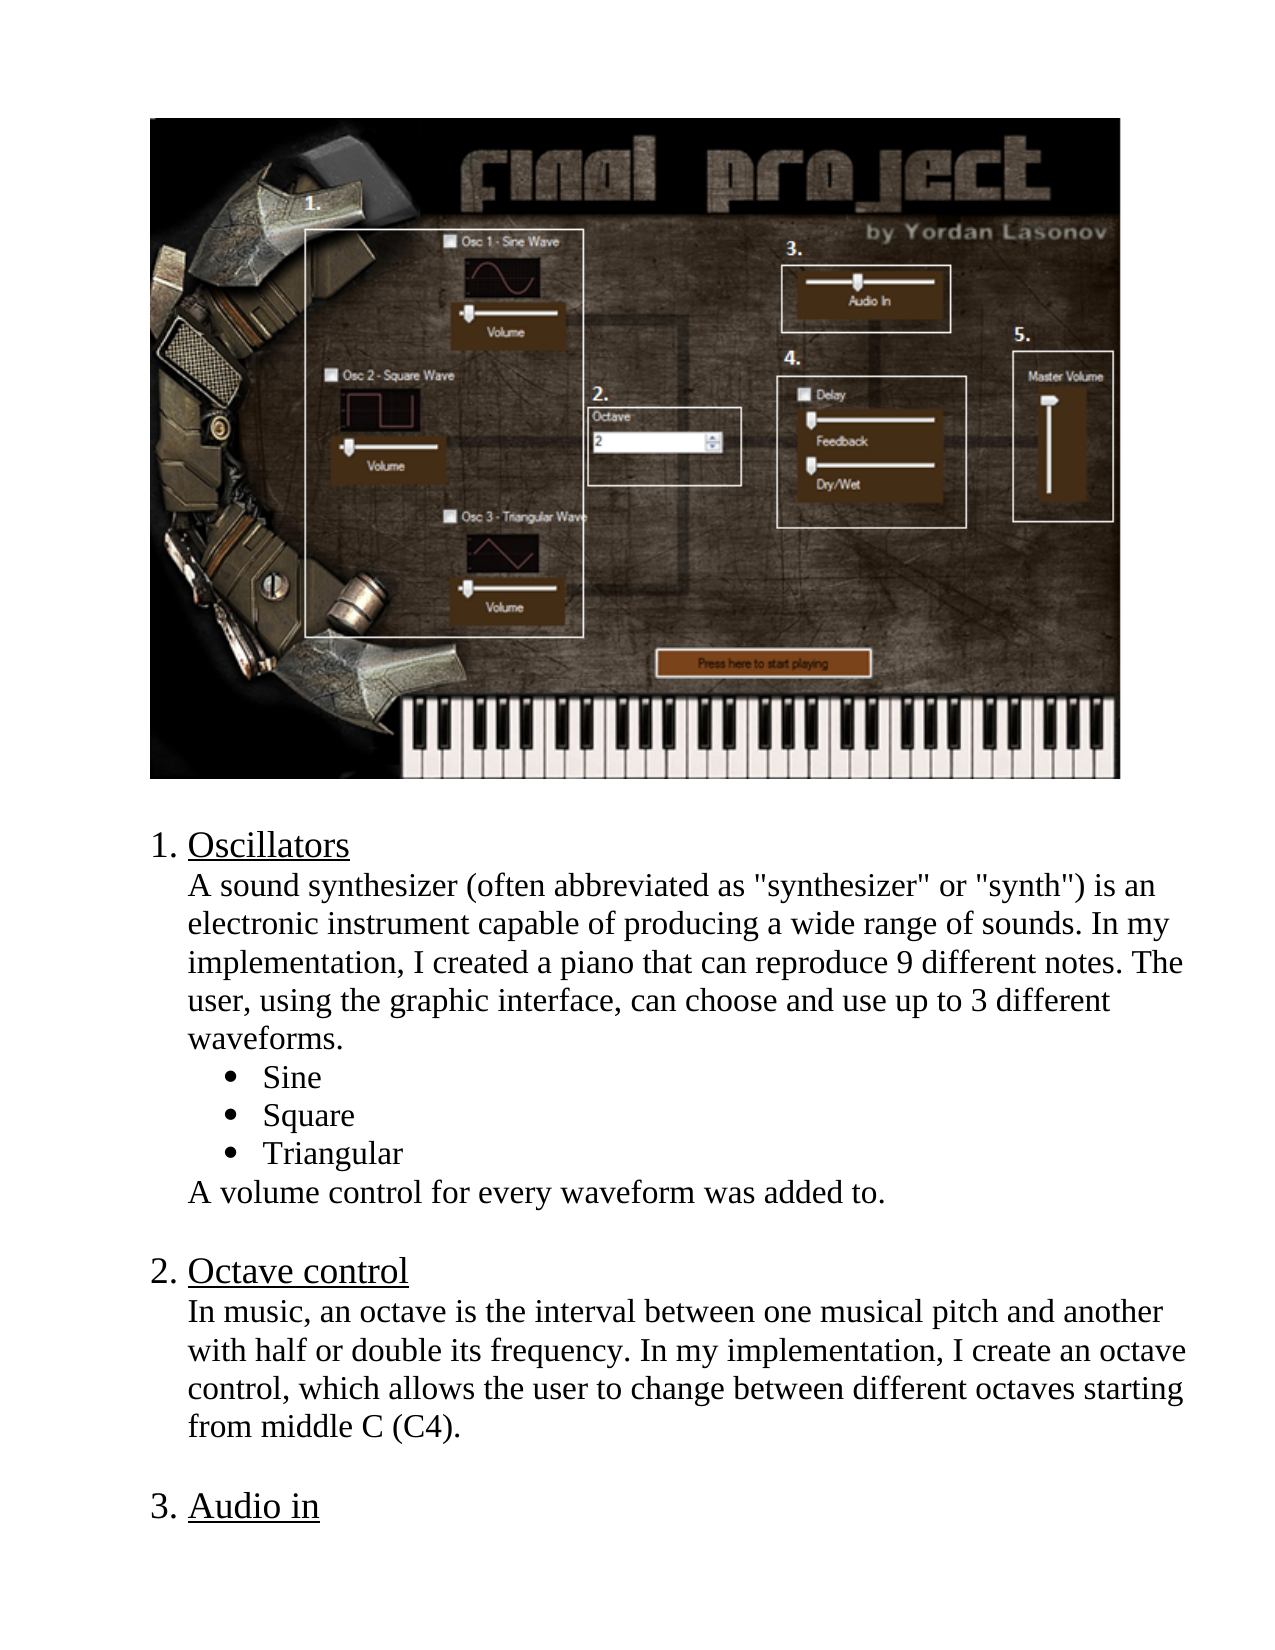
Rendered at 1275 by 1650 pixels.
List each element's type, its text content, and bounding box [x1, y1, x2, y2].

list Oscillators [150, 822, 1200, 865]
list Square [225, 1095, 1200, 1134]
picture [150, 118, 1122, 779]
text In music, an octave is the interval between one musical pitch and another with half or double its frequency. In my implementation, I create an octave control, which allows the user to change between different octaves starting from middle C (C4). [187, 1292, 1200, 1445]
list Octave control [150, 1249, 1200, 1292]
list Sine [225, 1057, 1200, 1095]
text A volume control for every waveform was added to. [187, 1172, 1200, 1210]
list Audio in [150, 1483, 1200, 1527]
list Triangular [225, 1134, 1200, 1172]
text A sound synthesizer (often abbreviated as "synthesizer" or "synth") is an electronic instrument capable of producing a wide range of sounds. In my implementation, I created a piano that can reproduce 9 different notes. The user, using the graphic interface, can choose and use up to 3 different waveforms. [187, 865, 1200, 1057]
